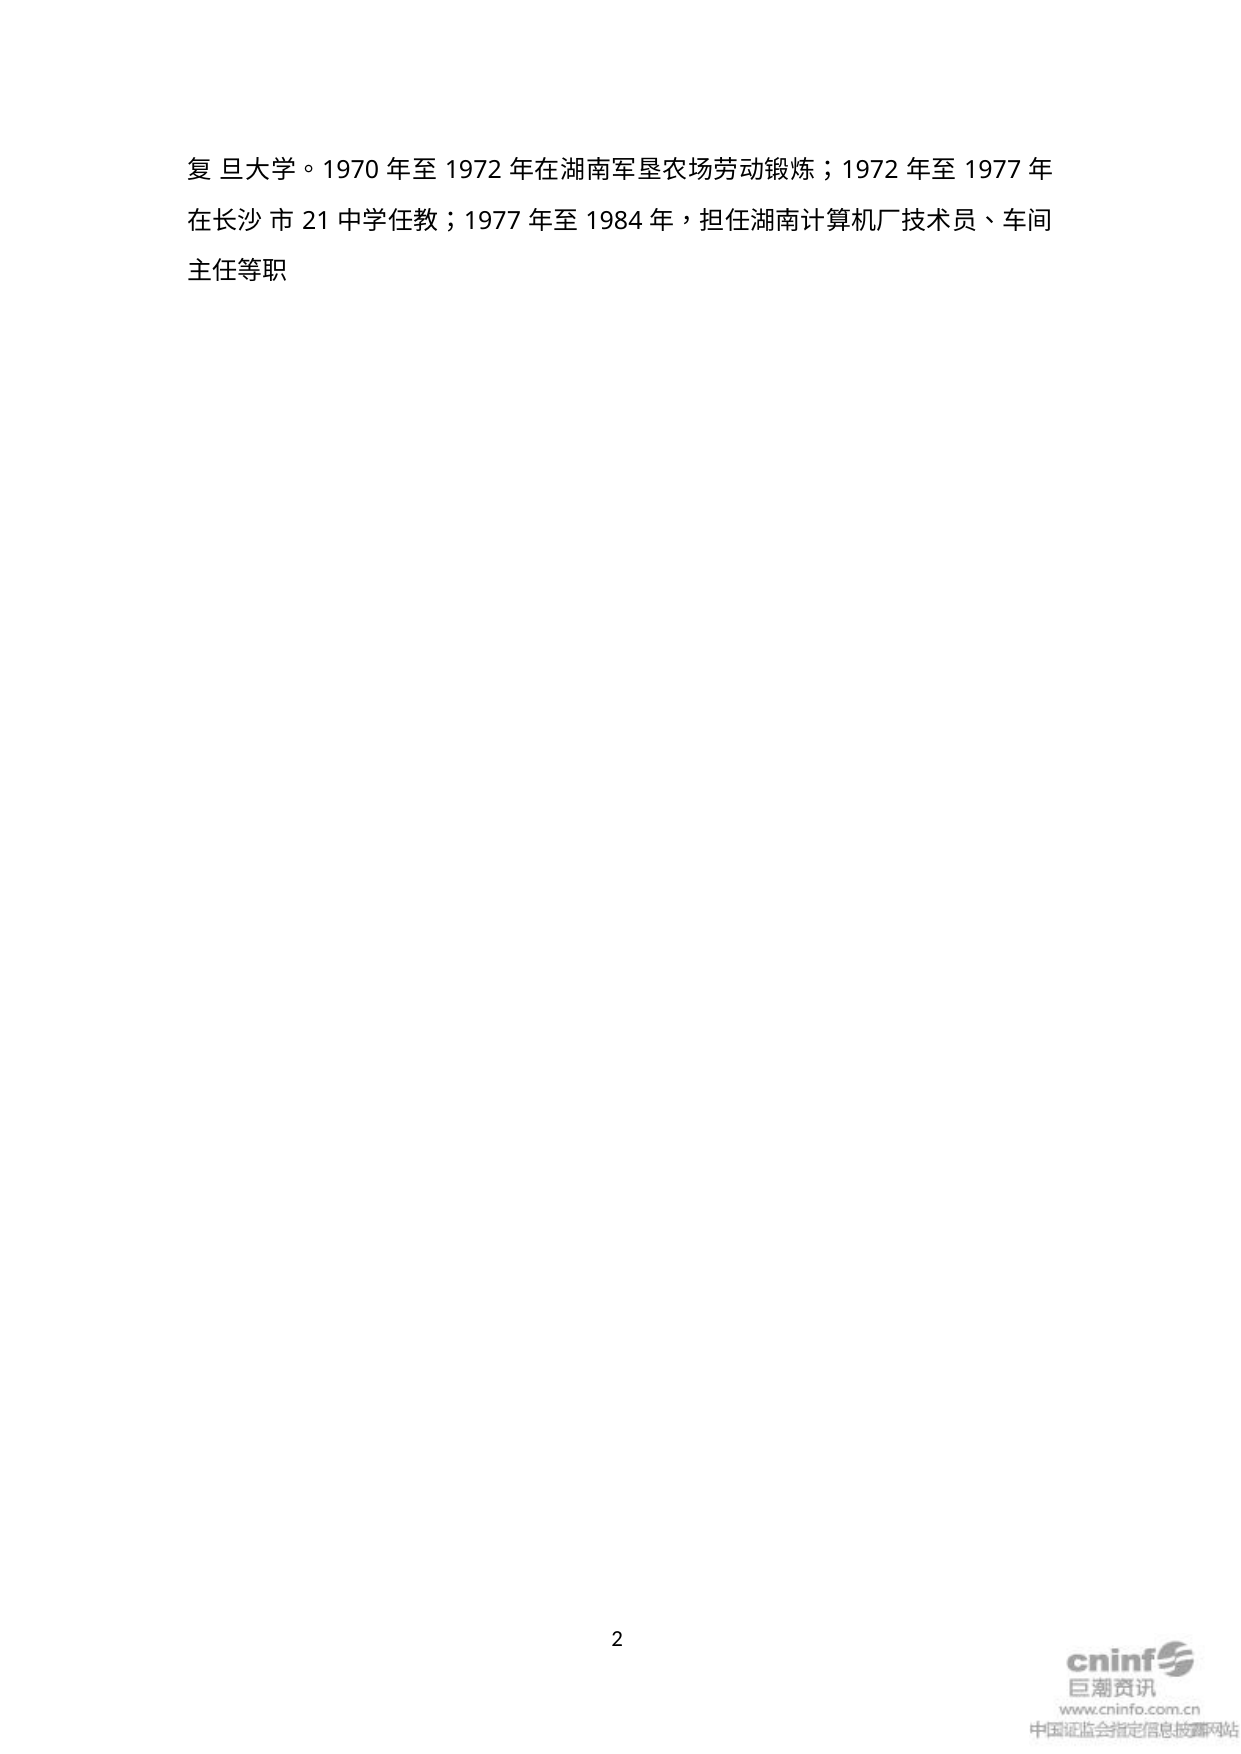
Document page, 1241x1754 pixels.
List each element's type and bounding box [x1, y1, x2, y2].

text [187, 152, 1054, 287]
picture [1029, 1633, 1241, 1754]
